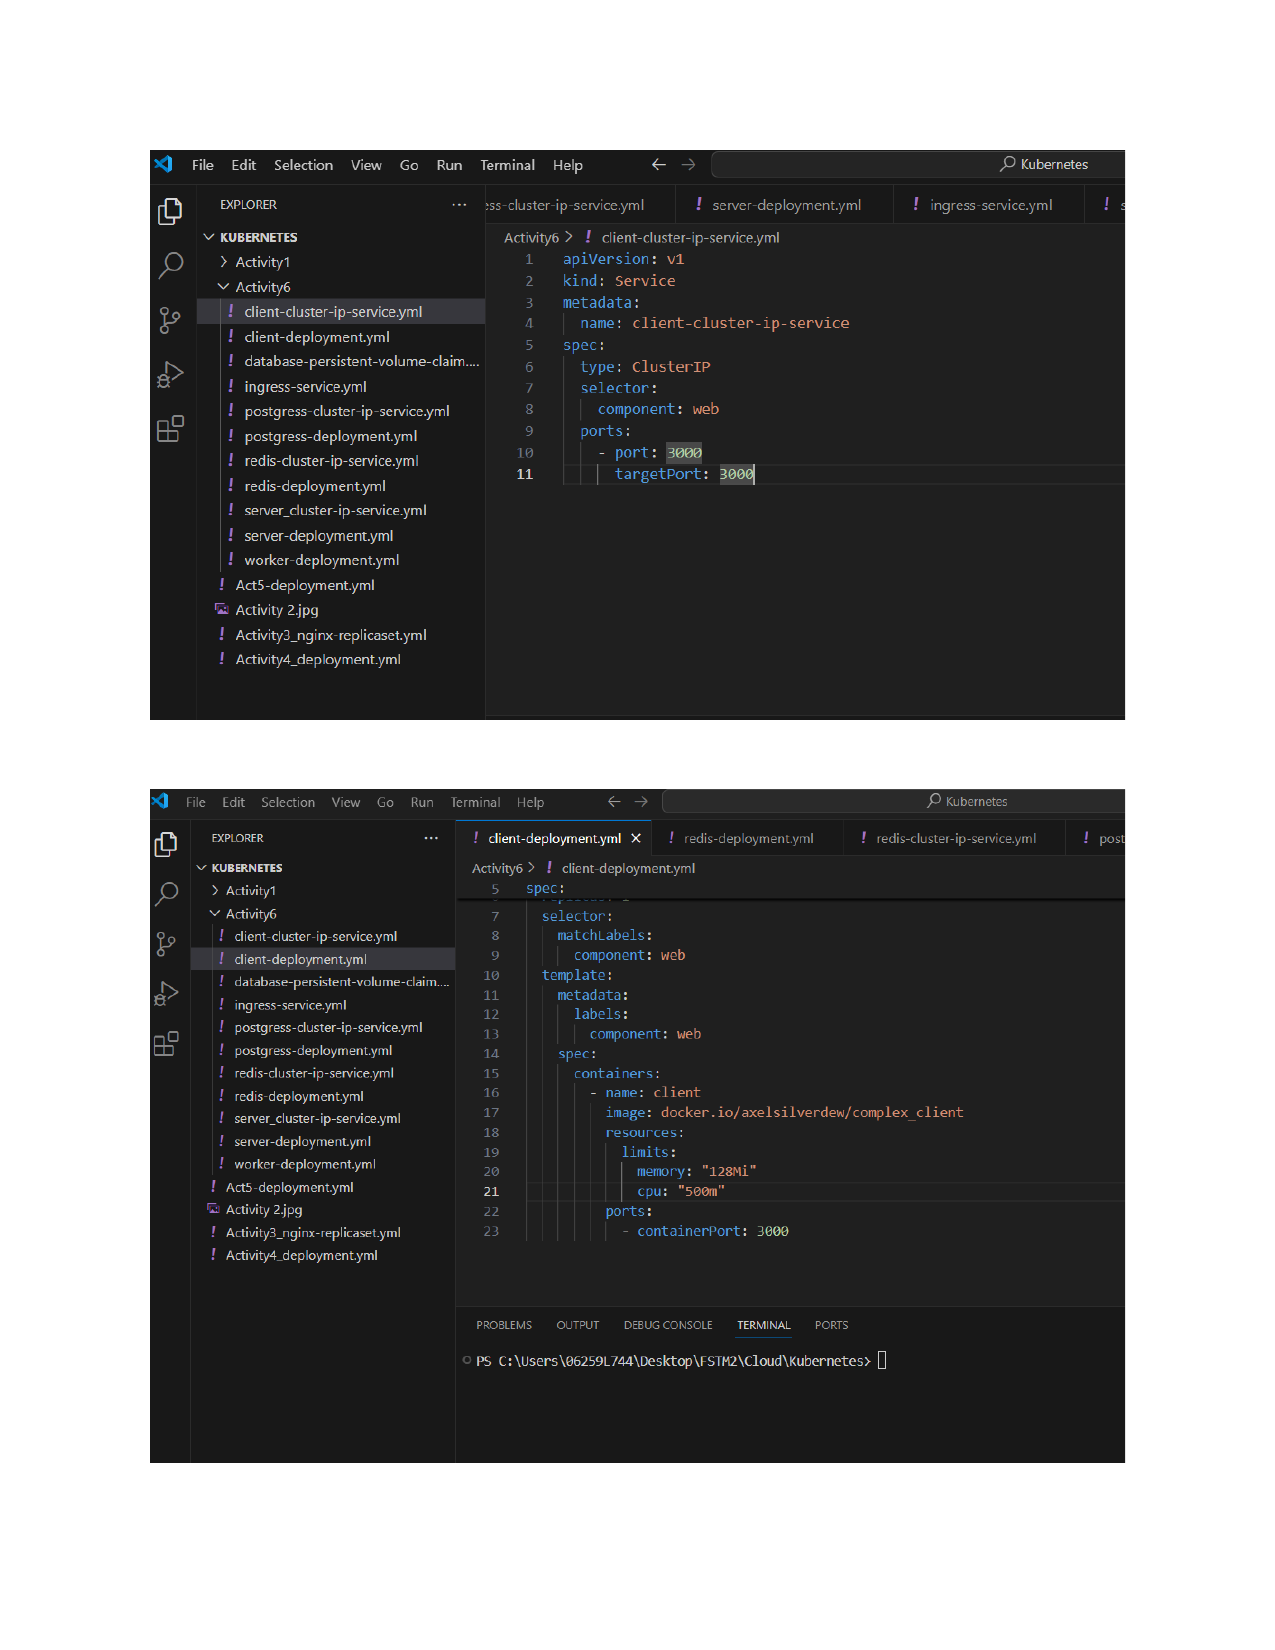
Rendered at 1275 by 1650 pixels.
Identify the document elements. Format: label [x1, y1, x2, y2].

picture [150, 150, 1125, 720]
picture [150, 789, 1125, 1463]
